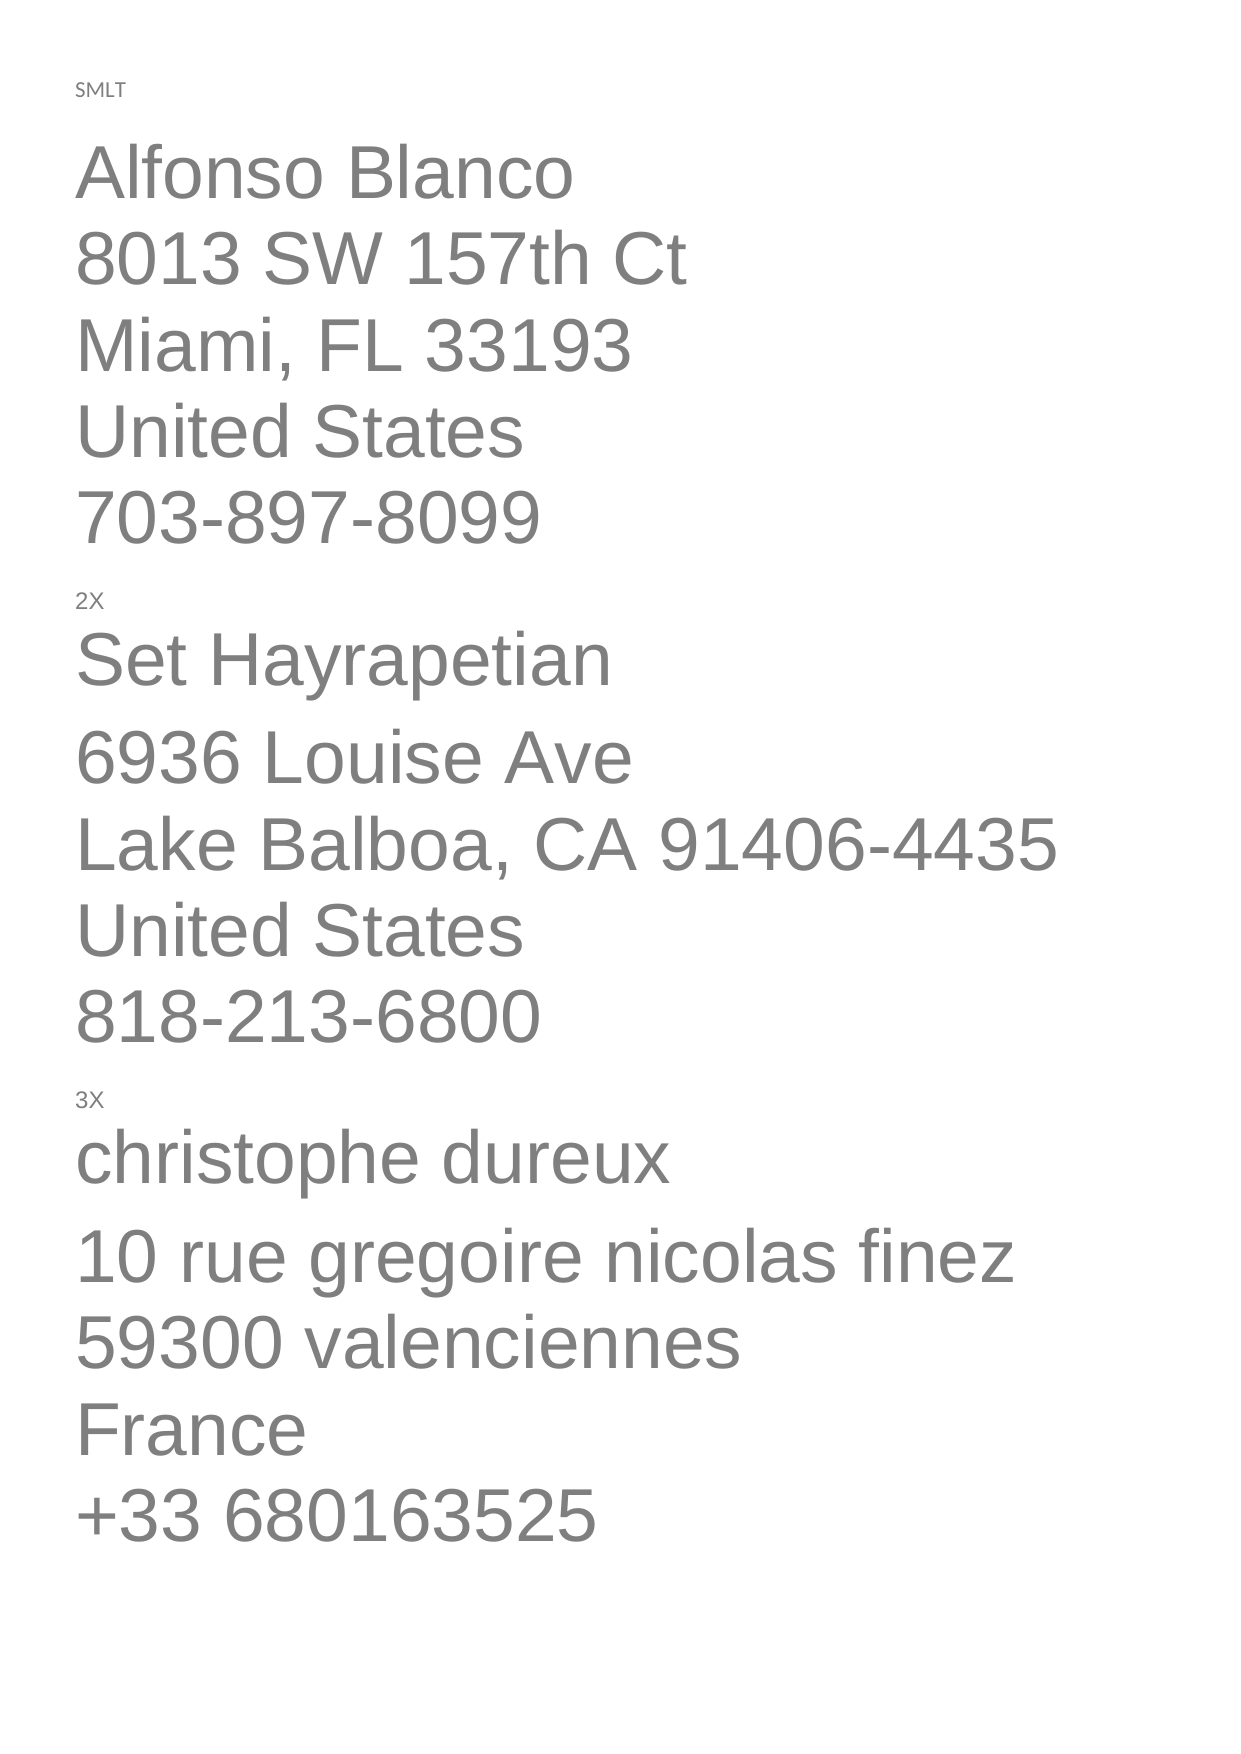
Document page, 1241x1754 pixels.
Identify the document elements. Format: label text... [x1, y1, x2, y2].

text 3X [75, 1086, 1165, 1113]
text 818-213-6800 [75, 972, 1165, 1058]
text SMLT [75, 75, 1165, 103]
text 6936 Louise Ave Lake Balboa, CA 91406-4435 United States [75, 713, 1165, 972]
text Alfonso Blanco [75, 128, 1165, 214]
text Set Hayrapetian [75, 614, 1165, 701]
text 703-897-8099 [75, 473, 1165, 559]
text 8013 SW 157th Ct Miami, FL 33193 United States [75, 214, 1165, 473]
text christophe dureux [75, 1113, 1165, 1200]
text 2X [75, 587, 1165, 614]
text +33 680163525 [75, 1471, 1165, 1557]
text 10 rue gregoire nicolas finez 59300 valenciennes France [75, 1212, 1165, 1471]
